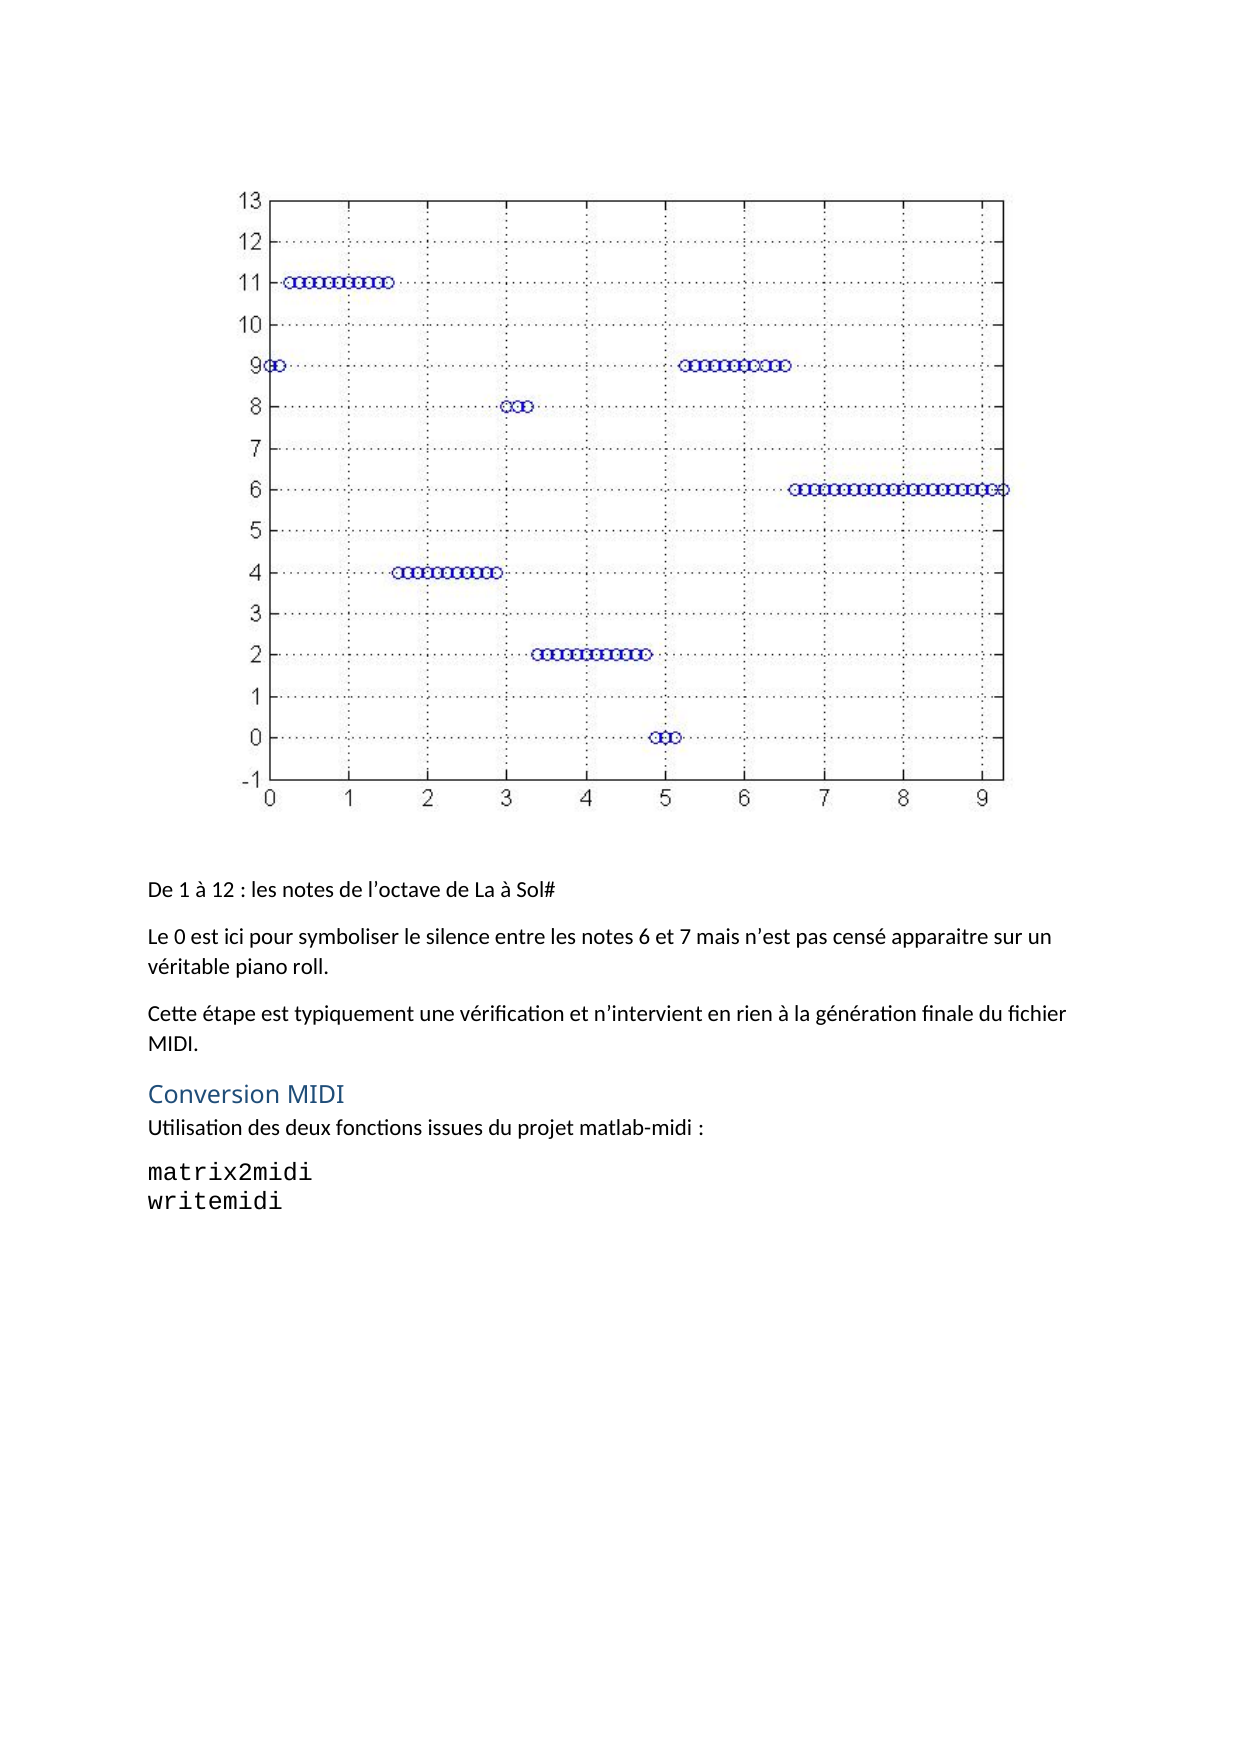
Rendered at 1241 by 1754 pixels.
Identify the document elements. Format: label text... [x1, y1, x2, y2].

text Le 0 est ici pour symboliser le silence entre les notes 6 et 7 mais n’est pas censé apparaitre sur un véritable piano roll. [148, 922, 1093, 980]
text Utilisation des deux fonctions issues du projet matlab-midi : [148, 1113, 1093, 1141]
text Cette étape est typiquement une vérification et n’intervient en rien à la génération finale du fichier MIDI. [148, 999, 1093, 1057]
text matrix2midi [148, 1160, 1093, 1188]
picture [147, 147, 1093, 857]
subtitle Conversion MIDI [148, 1076, 1093, 1110]
text writemidi [148, 1188, 1093, 1217]
text De 1 à 12 : les notes de l’octave de La à Sol# [148, 875, 1093, 903]
